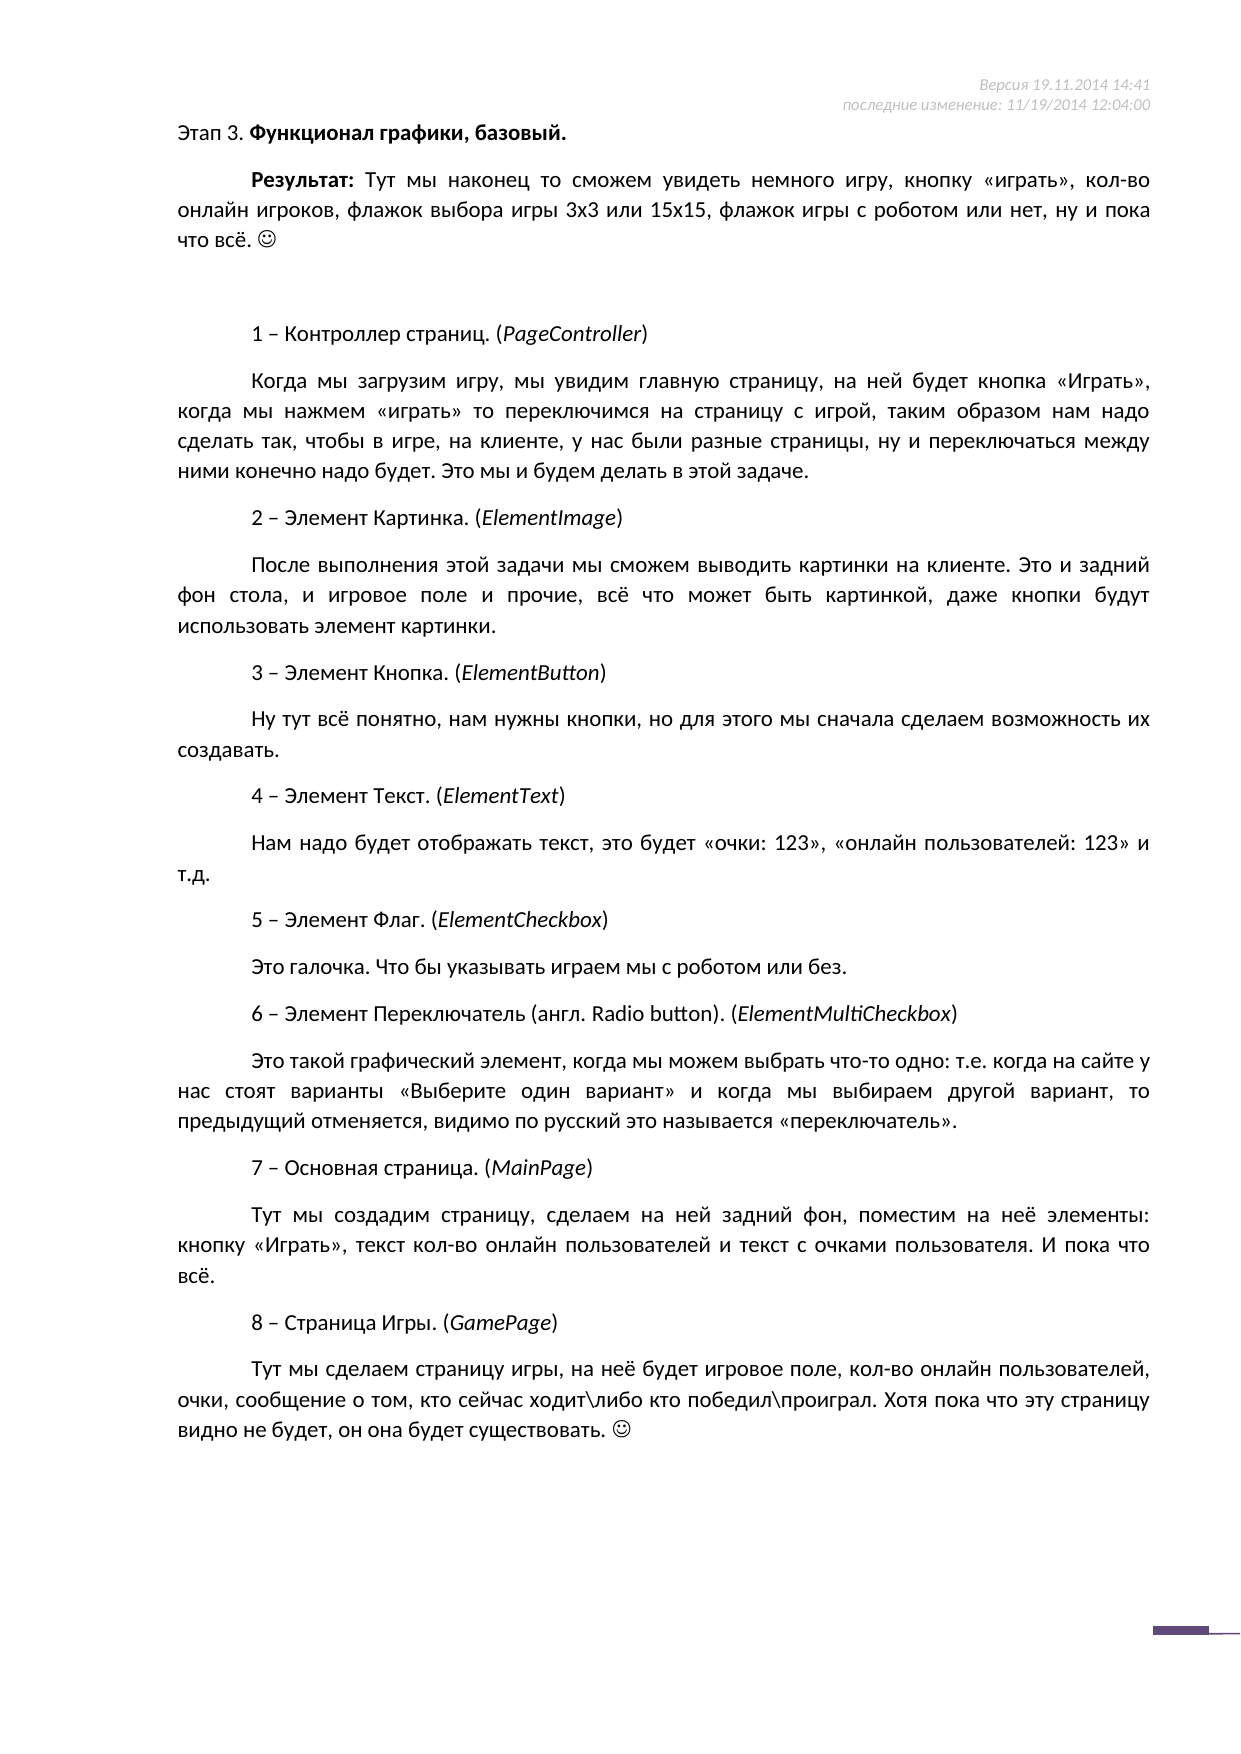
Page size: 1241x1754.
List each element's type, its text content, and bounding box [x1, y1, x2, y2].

text 6 – Элемент Переключатель (англ. Radio button). (ElementMultiCheckbox) [177, 999, 1152, 1027]
text Это такой графический элемент, когда мы можем выбрать что-то одно: т.е. когда на сайте у нас стоят варианты «Выберите один вариант» и когда мы выбираем другой вариант, то предыдущий отменяется, видимо по русский это называется «переключатель». [177, 1046, 1152, 1135]
text После выполнения этой задачи мы сможем выводить картинки на клиенте. Это и задний фон стола, и игровое поле и прочие, всё что может быть картинкой, даже кнопки будут использовать элемент картинки. [177, 550, 1152, 639]
text 5 – Элемент Флаг. (ElementCheckbox) [177, 906, 1152, 934]
text Ну тут всё понятно, нам нужны кнопки, но для этого мы сначала сделаем возможность их создавать. [177, 704, 1152, 763]
text Когда мы загрузим игру, мы увидим главную страницу, на ней будет кнопка «Играть», когда мы нажмем «играть» то переключимся на страницу с игрой, таким образом нам надо сделать так, чтобы в игре, на клиенте, у нас были разные страницы, ну и переключаться между ними конечно надо будет. Это мы и будем делать в этой задаче. [177, 366, 1152, 485]
text 2 – Элемент Картинка. (ElementImage) [177, 503, 1152, 532]
text 1 – Контроллер страниц. (PageController) [177, 319, 1152, 347]
text Нам надо будет отображать текст, это будет «очки: 123», «онлайн пользователей: 123» и т.д. [177, 828, 1152, 887]
text 3 – Элемент Кнопка. (ElementButton) [177, 658, 1152, 686]
text Тут мы сделаем страницу игры, на неё будет игровое поле, кол-во онлайн пользователей, очки, сообщение о том, кто сейчас ходит\либо кто победил\проиграл. Хотя пока что эту страницу видно не будет, он она будет существовать. [177, 1354, 1152, 1443]
text 4 – Элемент Текст. (ElementText) [177, 782, 1152, 810]
text Тут мы создадим страницу, сделаем на ней задний фон, поместим на неё элементы: кнопку «Играть», текст кол-во онлайн пользователей и текст с очками пользователя. И пока что всё. [177, 1200, 1152, 1289]
text Это галочка. Что бы указывать играем мы с роботом или без. [177, 952, 1152, 981]
text Этап 3. Функционал графики, базовый. [177, 118, 1152, 146]
text 7 – Основная страница. (MainPage) [177, 1153, 1152, 1182]
text Результат: Тут мы наконец то сможем увидеть немного игру, кнопку «играть», кол-во онлайн игроков, флажок выбора игры 3х3 или 15х15, флажок игры с роботом или нет, ну и пока что всё. [177, 165, 1152, 253]
text 8 – Страница Игры. (GamePage) [177, 1308, 1152, 1336]
